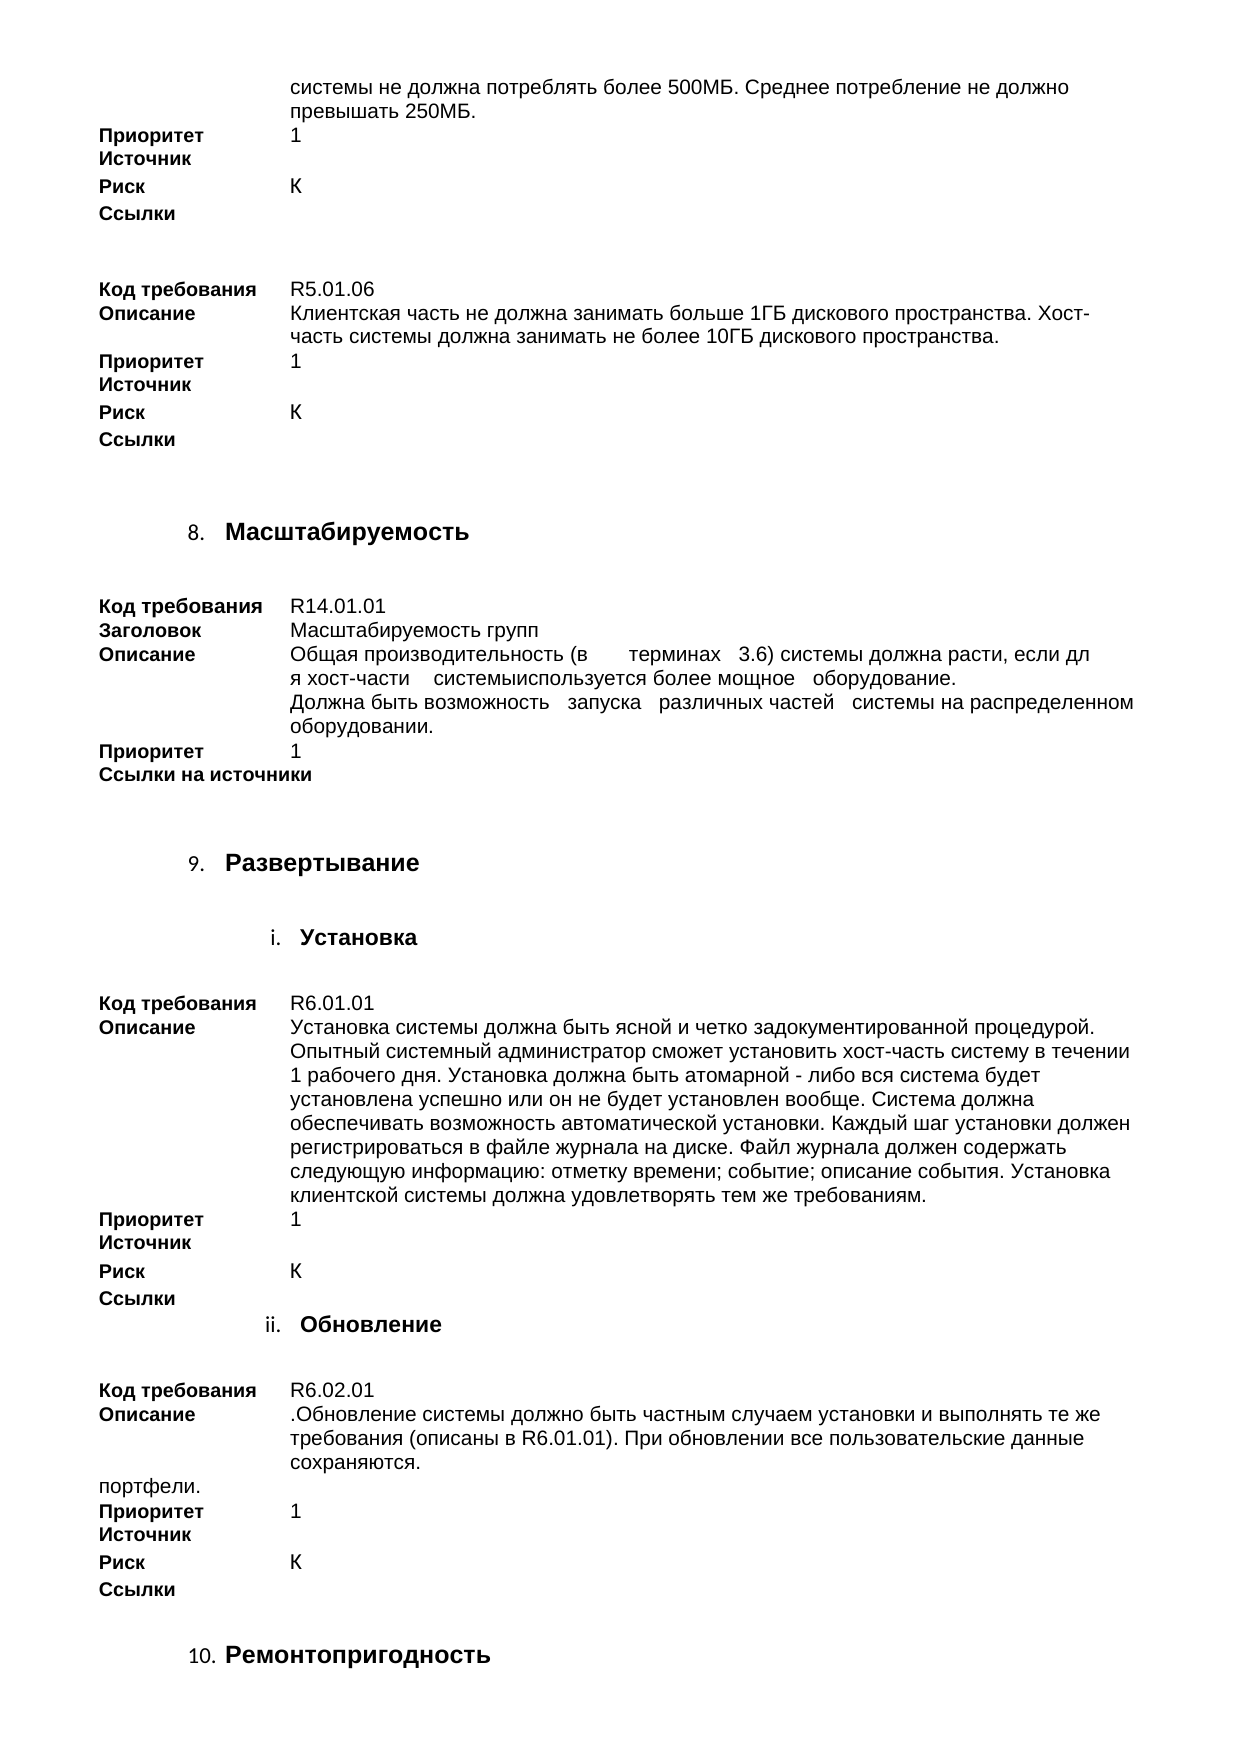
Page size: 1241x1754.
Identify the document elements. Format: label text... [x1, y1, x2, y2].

text Ссылки [99, 199, 392, 226]
text Код требования R6.02.01 [99, 1377, 1165, 1402]
text Риск K [99, 1256, 1165, 1284]
list Развертывание [187, 848, 1165, 877]
text Риск K [99, 171, 1165, 199]
text Приоритет 1 [99, 1207, 1165, 1231]
text Код требования R5.01.06 [99, 276, 1165, 300]
text Ссылки [99, 425, 392, 452]
text Риск K [99, 397, 1165, 425]
text Описание .Обновление системы должно быть частным случаем установки и выполнять те же требования (описаны в R6.01.01). При обновлении все пользовательские данные сохраняются. [99, 1402, 1133, 1474]
list Масштабируемость [187, 517, 1165, 547]
text Источник [99, 373, 1165, 396]
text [99, 75, 1133, 123]
text Ссылки [99, 1284, 392, 1310]
text Приоритет 1 [99, 738, 1165, 763]
text Описание Установка системы должна быть ясной и четко задокументированной процедурой. Опытный системный администратор сможет установить хост-часть систему в течении 1 рабочего дня. Установка должна быть атомарной - либо вся система будет установлена успешно или он не будет установлен вообще. Система должна обеспечивать возможность автоматической установки. Каждый шаг установки должен регистрироваться в файле журнала на диске. Файл журнала должен содержать следующую информацию: отметку времени; событие; описание события. Установка клиентской системы должна удовлетворять тем же требованиям. [99, 1015, 1133, 1207]
text портфели. [99, 1474, 1133, 1498]
list Ремонтопригодность [187, 1640, 1165, 1669]
text Описание Общая производительность (в терминах 3.6) системы должна расти, если для хост-части системыиспользуется более мощное оборудование. [99, 642, 1093, 690]
text Ссылки [99, 1575, 392, 1601]
text Источник [99, 147, 1165, 169]
text Код требования R14.01.01 [99, 592, 1165, 617]
text Описание Клиентская часть не должна занимать больше 1ГБ дискового пространства. Хост-часть системы должна занимать не более 10ГБ дискового пространства. [99, 300, 1133, 348]
text Должна быть возможность запуска различных частей системы на распределенном оборудовании. [290, 690, 1165, 738]
text Источник [99, 1231, 1165, 1254]
text Заголовок Масштабируемость групп [99, 617, 1165, 642]
text Источник [99, 1522, 1165, 1545]
list Установка [281, 923, 1165, 951]
text Приоритет 1 [99, 1498, 1165, 1522]
text Приоритет 1 [99, 348, 1165, 373]
text Код требования R6.01.01 [99, 990, 1165, 1015]
list Обновление [281, 1310, 1165, 1338]
text Приоритет 1 [99, 123, 1133, 147]
text Риск K [99, 1547, 1165, 1575]
text Ссылки на источники [99, 763, 392, 786]
